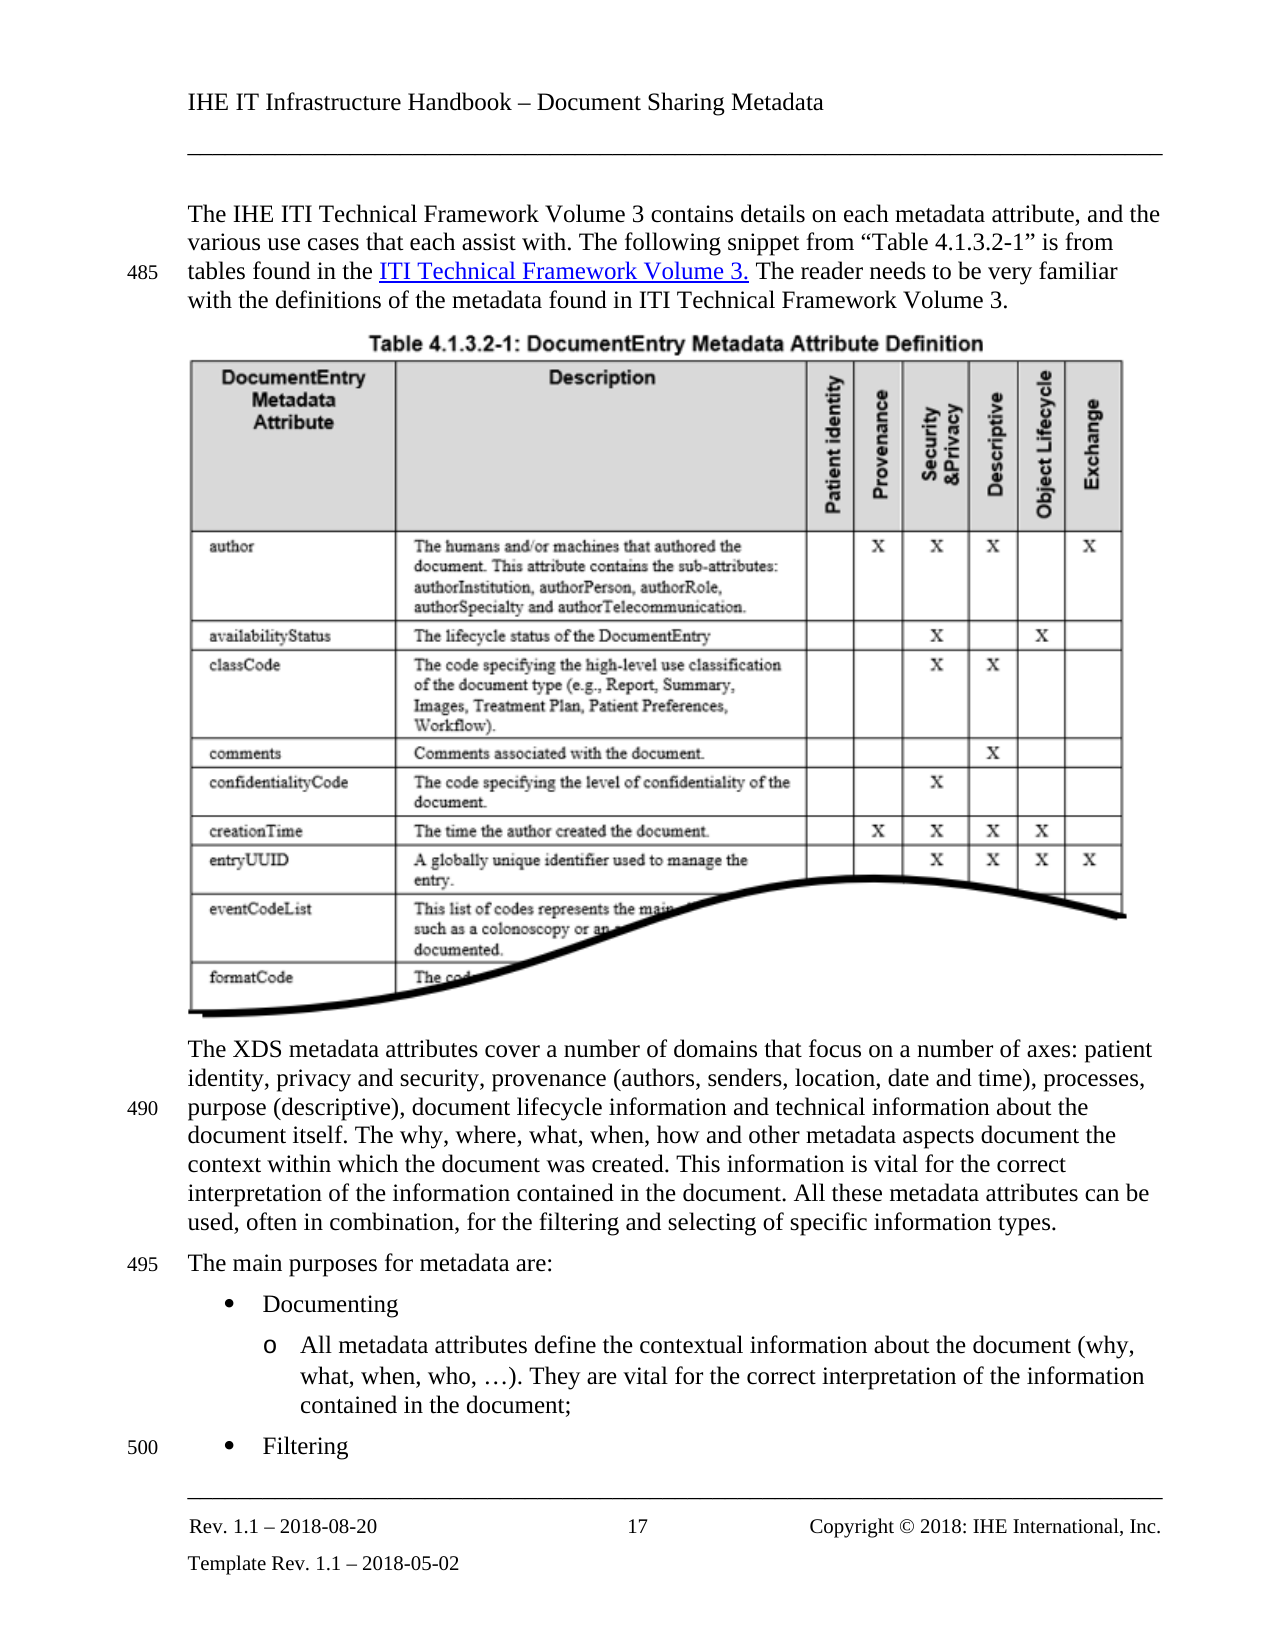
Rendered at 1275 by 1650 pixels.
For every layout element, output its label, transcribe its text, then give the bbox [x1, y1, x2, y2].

picture [187, 326, 1130, 1022]
text The XDS metadata attributes cover a number of domains that focus on a number of axes: patient identity, privacy and security, provenance (authors, senders, location, date and time), processes, purpose (descriptive), document lifecycle information and technical information about the document itself. The why, where, what, when, how and other metadata aspects document the context within which the document was created. This information is vital for the correct interpretation of the information contained in the document. All these metadata attributes can be used, often in combination, for the filtering and selecting of specific information types. [187, 1034, 1162, 1235]
list Documenting [225, 1289, 1162, 1318]
text The IHE ITI Technical Framework Volume 3 contains details on each metadata attribute, and the various use cases that each assist with. The following snippet from “Table 4.1.3.2-1” is from tables found in the ITI Technical Framework Volume 3. The reader needs to be very familiar with the definitions of the metadata found in ITI Technical Framework Volume 3. [187, 199, 1162, 314]
list Filtering [225, 1431, 1162, 1460]
text The main purposes for metadata are: [187, 1248, 1162, 1277]
list All metadata attributes define the contextual information about the document (why, what, when, who, …). They are vital for the correct interpretation of the information contained in the document; [262, 1330, 1162, 1419]
